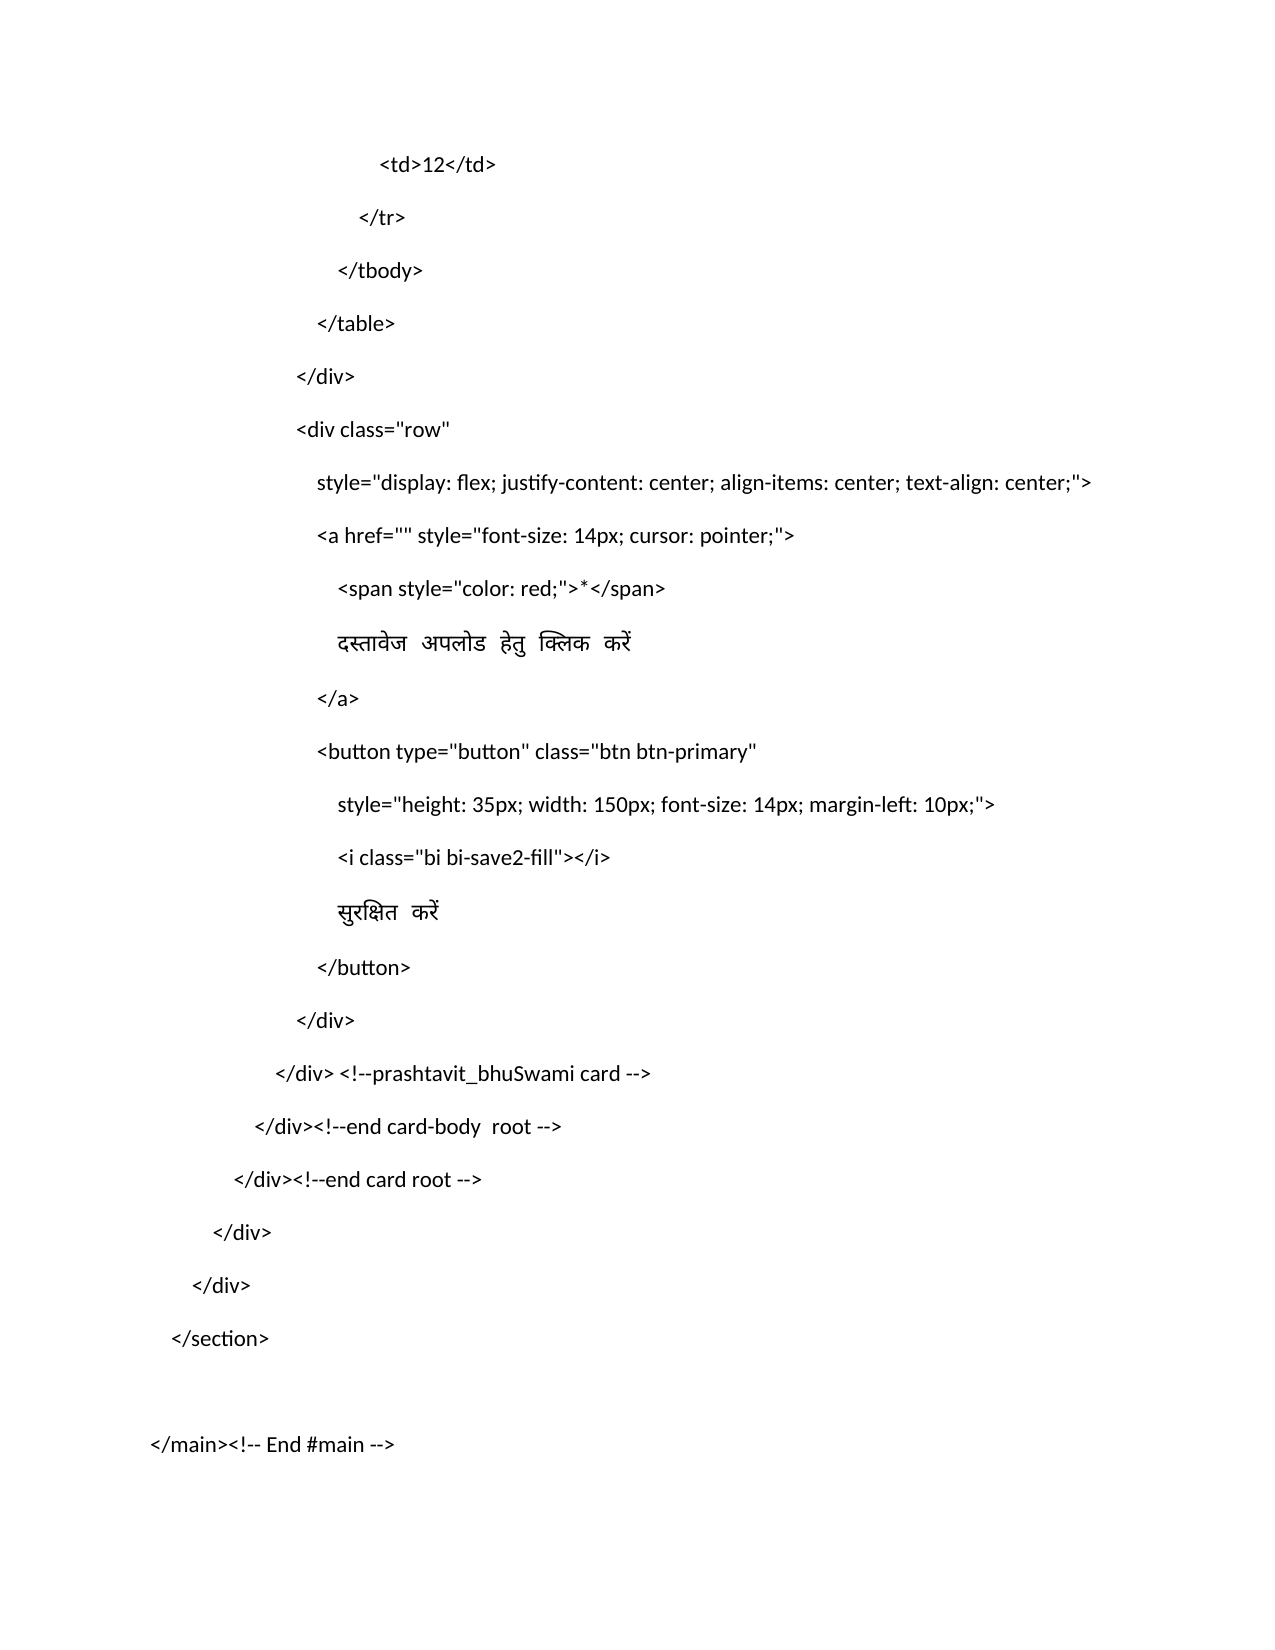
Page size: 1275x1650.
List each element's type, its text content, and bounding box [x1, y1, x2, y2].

text <a href="" style="font-size: 14px; cursor: pointer;"> [150, 521, 1125, 549]
text </tbody> [150, 256, 1125, 284]
text सुरक्षित करें [150, 896, 1125, 927]
text </div> [150, 1271, 1125, 1299]
text </div><!--end card-body root --> [150, 1112, 1125, 1140]
text <button type="button" class="btn btn-primary" [150, 737, 1125, 765]
text </table> [150, 309, 1125, 337]
text </button> [150, 953, 1125, 981]
text style="height: 35px; width: 150px; font-size: 14px; margin-left: 10px;"> [150, 790, 1125, 818]
text </div><!--end card root --> [150, 1165, 1125, 1193]
text </div> [150, 1218, 1125, 1246]
text <div class="row" [150, 415, 1125, 443]
text <i class="bi bi-save2-fill"></i> [150, 843, 1125, 871]
text </div> [150, 1006, 1125, 1034]
text </section> [150, 1324, 1125, 1352]
text </tr> [150, 203, 1125, 231]
text </div> <!--prashtavit_bhuSwami card --> [150, 1059, 1125, 1087]
text style="display: flex; justify-content: center; align-items: center; text-align: center;"> [150, 468, 1125, 496]
text </div> [150, 362, 1125, 390]
text </a> [150, 684, 1125, 712]
text </main><!-- End #main --> [150, 1430, 1125, 1458]
text दस्तावेज अपलोड हेतु क्लिक करें [150, 627, 1125, 658]
text <span style="color: red;">*</span> [150, 574, 1125, 602]
text <td>12</td> [150, 150, 1125, 178]
